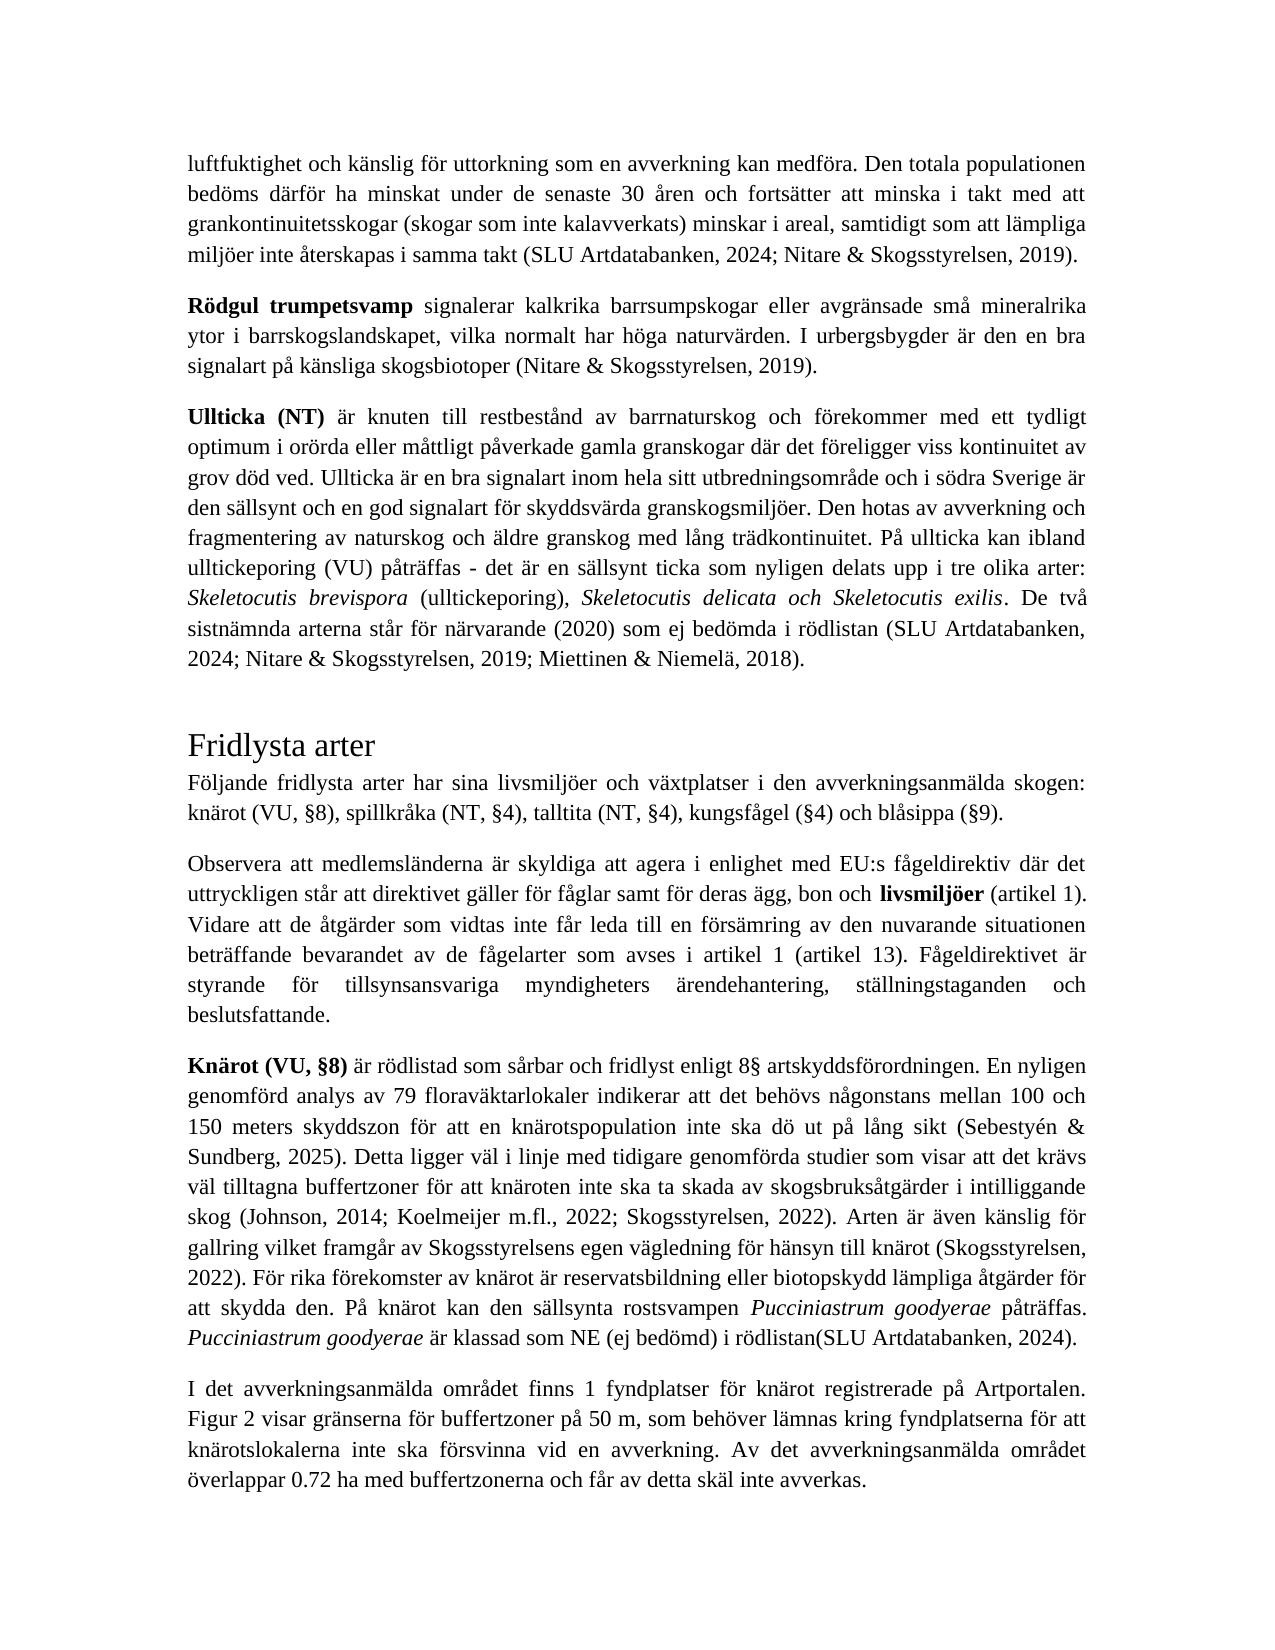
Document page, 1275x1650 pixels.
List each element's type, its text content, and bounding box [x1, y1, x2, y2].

subtitle Fridlysta arter [187, 725, 1087, 763]
text Knärot (VU, §8) är rödlistad som sårbar och fridlyst enligt 8§ artskyddsförordningen. En nyligen genomförd analys av 79 floraväktarlokaler indikerar att det behövs någonstans mellan 100 och 150 meters skyddszon för att en knärotspopulation inte ska dö ut på lång sikt (Sebestyén & Sundberg, 2025). Detta ligger väl i linje med tidigare genomförda studier som visar att det krävs väl tilltagna buffertzoner för att knäroten inte ska ta skada av skogsbruksåtgärder i intilliggande skog (Johnson, 2014; Koelmeijer m.fl., 2022; Skogsstyrelsen, 2022). Arten är även känslig för gallring vilket framgår av Skogsstyrelsens egen vägledning för hänsyn till knärot (Skogsstyrelsen, 2022). För rika förekomster av knärot är reservatsbildning eller biotopskydd lämpliga åtgärder för att skydda den. På knärot kan den sällsynta rostsvampen Pucciniastrum goodyerae påträffas. Pucciniastrum goodyerae är klassad som NE (ej bedömd) i rödlistan(SLU Artdatabanken, 2024). [187, 1052, 1087, 1351]
text Ullticka (NT) är knuten till restbestånd av barrnaturskog och förekommer med ett tydligt optimum i orörda eller måttligt påverkade gamla granskogar där det föreligger viss kontinuitet av grov död ved. Ullticka är en bra signalart inom hela sitt utbredningsområde och i södra Sverige är den sällsynt och en god signalart för skyddsvärda granskogsmiljöer. Den hotas av avverkning och fragmentering av naturskog och äldre granskog med lång trädkontinuitet. På ullticka kan ibland ulltickeporing (VU) påträffas - det är en sällsynt ticka som nyligen delats upp i tre olika arter: Skeletocutis brevispora (ulltickeporing), Skeletocutis delicata och Skeletocutis exilis. De två sistnämnda arterna står för närvarande (2020) som ej bedömda i rödlistan (SLU Artdatabanken, 2024; Nitare & Skogsstyrelsen, 2019; Miettinen & Niemelä, 2018). [187, 403, 1087, 671]
text I det avverkningsanmälda området finns 1 fyndplatser för knärot registrerade på Artportalen. Figur 2 visar gränserna för buffertzoner på 50 m, som behöver lämnas kring fyndplatserna för att knärotslokalerna inte ska försvinna vid en avverkning. Av det avverkningsanmälda området överlappar 0.72 ha med buffertzonerna och får av detta skäl inte avverkas. [187, 1375, 1087, 1492]
text Rödgul trumpetsvamp signalerar kalkrika barrsumpskogar eller avgränsade små mineralrika ytor i barrskogslandskapet, vilka normalt har höga naturvärden. I urbergsbygder är den en bra signalart på känsliga skogsbiotoper (Nitare & Skogsstyrelsen, 2019). [187, 292, 1087, 378]
text Följande fridlysta arter har sina livsmiljöer och växtplatser i den avverkningsanmälda skogen: knärot (VU, §8), spillkråka (NT, §4), talltita (NT, §4), kungsfågel (§4) och blåsippa (§9). [187, 769, 1087, 826]
text Observera att medlemsländerna är skyldiga att agera i enlighet med EU:s fågeldirektiv där det uttryckligen står att direktivet gäller för fåglar samt för deras ägg, bon och livsmiljöer (artikel 1). Vidare att de åtgärder som vidtas inte får leda till en försämring av den nuvarande situationen beträffande bevarandet av de fågelarter som avses i artikel 1 (artikel 13). Fågeldirektivet är styrande för tillsynsansvariga myndigheters ärendehantering, ställningstaganden och beslutsfattande. [187, 850, 1087, 1028]
